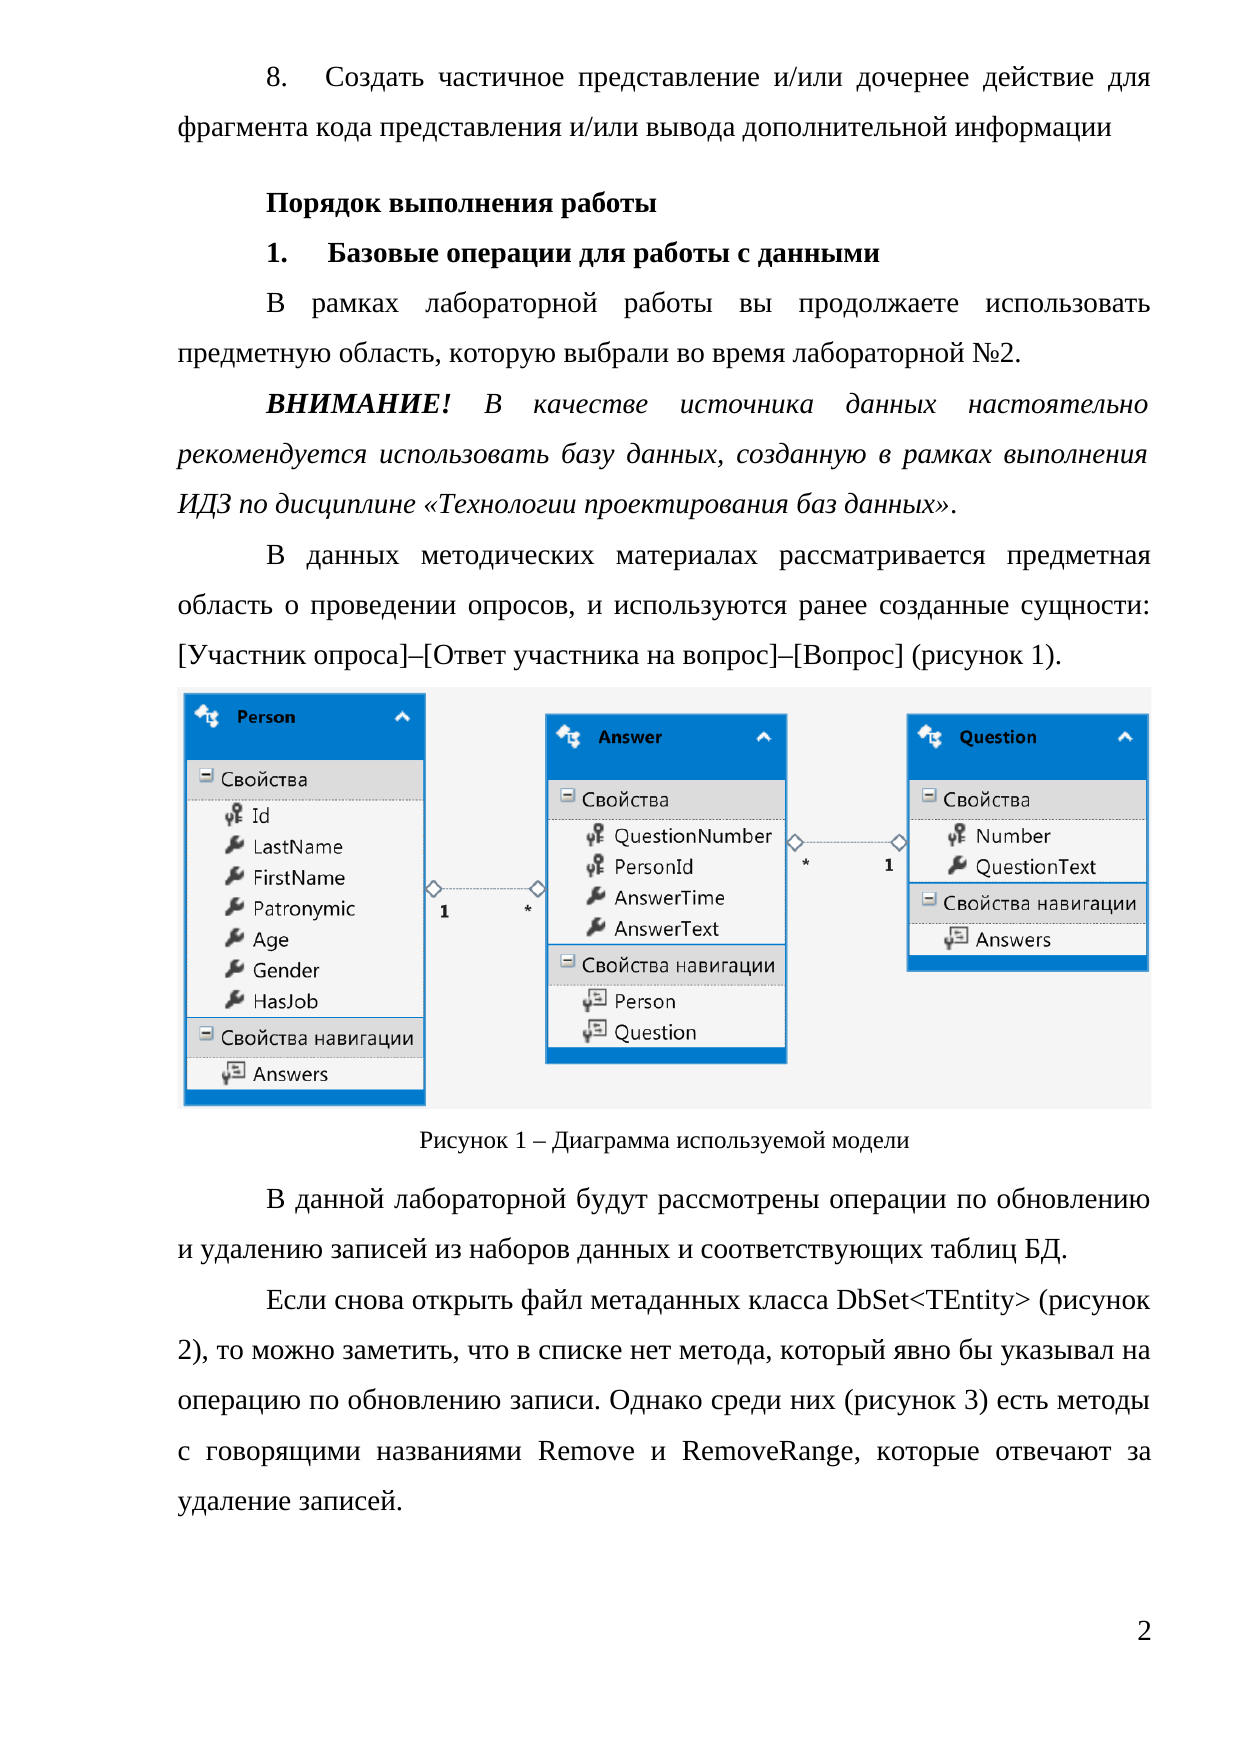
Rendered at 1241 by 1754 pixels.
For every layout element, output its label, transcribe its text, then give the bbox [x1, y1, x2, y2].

picture [177, 687, 1152, 1109]
list Базовые операции для работы с данными [177, 235, 1152, 268]
text ВНИМАНИЕ! В качестве источника данных настоятельно рекомендуется использовать базу данных, созданную в рамках выполнения ИДЗ по дисциплине «Технологии проектирования баз данных». [177, 386, 1152, 520]
text Рисунок 1 – Диаграмма используемой модели [177, 1126, 1152, 1154]
text Порядок выполнения работы [177, 185, 1152, 218]
text В данных методических материалах рассматривается предметная область о проведении опросов, и используются ранее созданные сущности: [Участник опроса]–[Ответ участника на вопрос]–[Вопрос] (рисунок 1). [177, 537, 1152, 671]
text В данной лабораторной будут рассмотрены операции по обновлению и удалению записей из наборов данных и соответствующих таблиц БД. [177, 1181, 1152, 1265]
text Если снова открыть файл метаданных класса DbSet<TEntity> (рисунок 2), то можно заметить, что в списке нет метода, который явно бы указывал на операцию по обновлению записи. Однако среди них (рисунок 3) есть методы с говорящими названиями Remove и RemoveRange, которые отвечают за удаление записей. [177, 1282, 1152, 1517]
list Создать частичное представление и/или дочернее действие для фрагмента кода представления и/или вывода дополнительной информации [177, 59, 1152, 143]
text В рамках лабораторной работы вы продолжаете использовать предметную область, которую выбрали во время лабораторной №2. [177, 285, 1152, 369]
